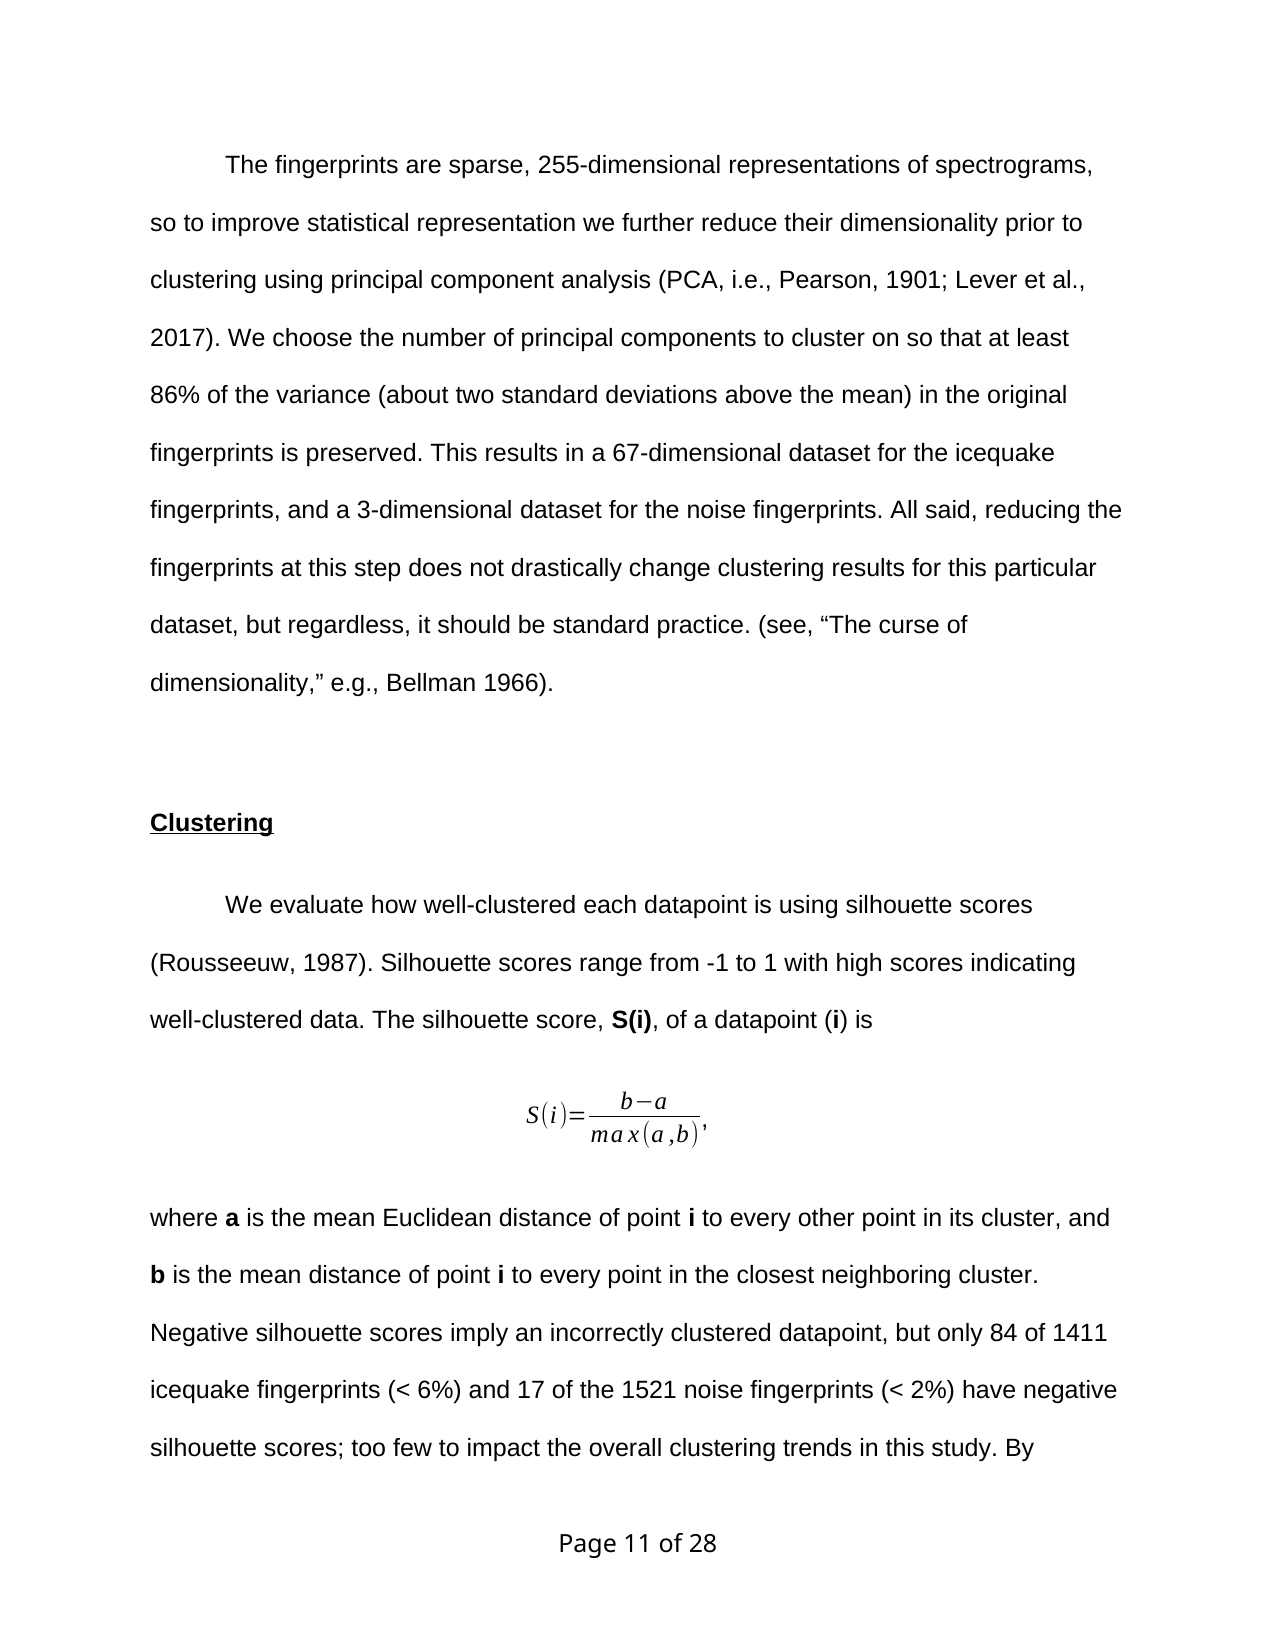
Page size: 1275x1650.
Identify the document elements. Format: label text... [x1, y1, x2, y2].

text We evaluate how well-clustered each datapoint is using silhouette scores (Rousseeuw, 1987). Silhouette scores range from -1 to 1 with high scores indicating well-clustered data. The silhouette score, S(i), of a datapoint (i) is [150, 890, 1125, 1034]
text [150, 1202, 1125, 1461]
text , [150, 1087, 1125, 1149]
text Clustering [150, 807, 1125, 836]
text The fingerprints are sparse, 255-dimensional representations of spectrograms, so to improve statistical representation we further reduce their dimensionality prior to clustering using principal component analysis (PCA, i.e., Pearson, 1901; Lever et al., 2017). We choose the number of principal components to cluster on so that at least 86% of the variance (about two standard deviations above the mean) in the original fingerprints is preserved. This results in a 67-dimensional dataset for the icequake fingerprints, and a 3-dimensional dataset for the noise fingerprints. All said, reducing the fingerprints at this step does not drastically change clustering results for this particular dataset, but regardless, it should be standard practice. (see, “The curse of dimensionality,” e.g., Bellman 1966). [150, 150, 1125, 696]
